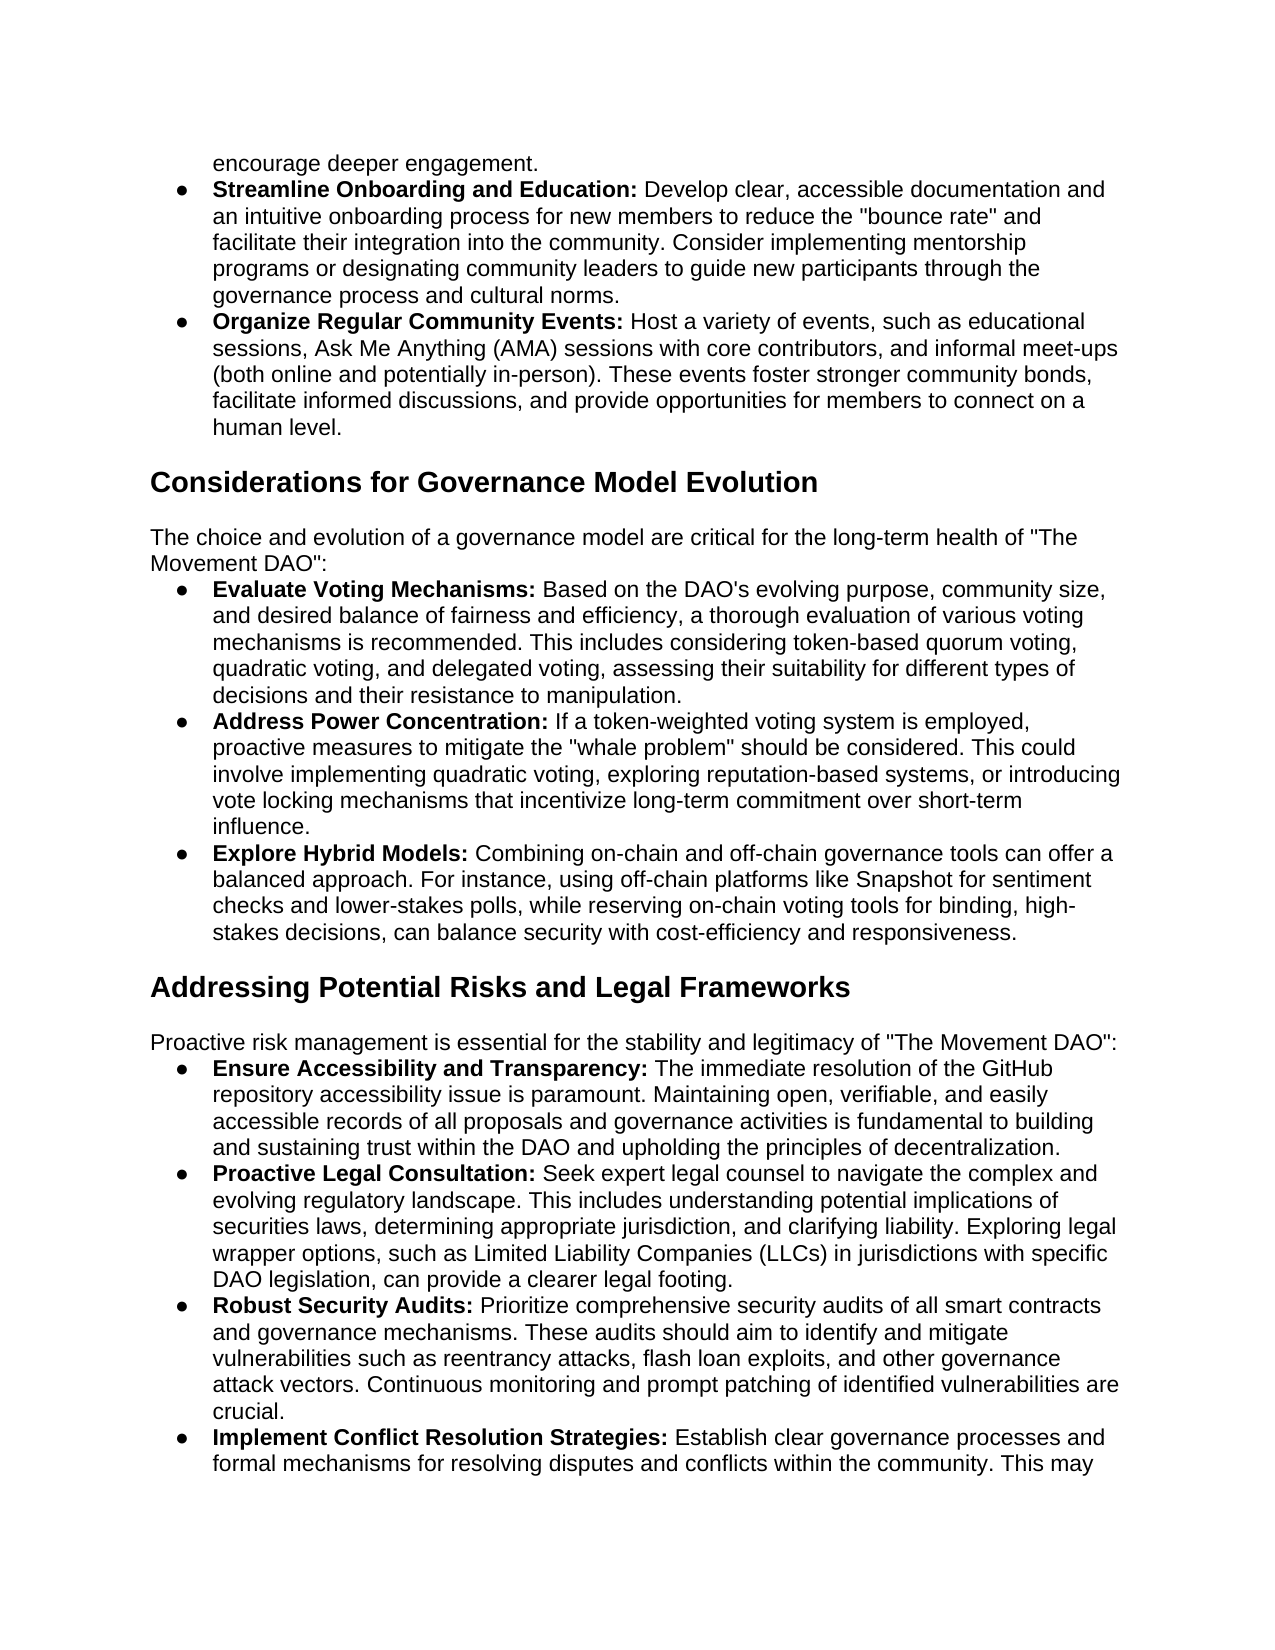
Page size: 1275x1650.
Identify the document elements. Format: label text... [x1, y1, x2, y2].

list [175, 1424, 1125, 1477]
subtitle Addressing Potential Risks and Legal Frameworks [150, 970, 1125, 1004]
subtitle Considerations for Governance Model Evolution [150, 465, 1125, 498]
list Explore Hybrid Models: Combining on-chain and off-chain governance tools can offer a balanced approach. For instance, using off-chain platforms like Snapshot for sentiment checks and lower-stakes polls, while reserving on-chain voting tools for binding, high-stakes decisions, can balance security with cost-efficiency and responsiveness. [175, 840, 1125, 945]
list Robust Security Audits: Prioritize comprehensive security audits of all smart contracts and governance mechanisms. These audits should aim to identify and mitigate vulnerabilities such as reentrancy attacks, flash loan exploits, and other governance attack vectors. Continuous monitoring and prompt patching of identified vulnerabilities are crucial. [175, 1292, 1125, 1424]
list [175, 150, 1125, 176]
list Organize Regular Community Events: Host a variety of events, such as educational sessions, Ask Me Anything (AMA) sessions with core contributors, and informal meet-ups (both online and potentially in-person). These events foster stronger community bonds, facilitate informed discussions, and provide opportunities for members to connect on a human level. [175, 308, 1125, 440]
list Ensure Accessibility and Transparency: The immediate resolution of the GitHub repository accessibility issue is paramount. Maintaining open, verifiable, and easily accessible records of all proposals and governance activities is fundamental to building and sustaining trust within the DAO and upholding the principles of decentralization. [175, 1055, 1125, 1160]
list Evaluate Voting Mechanisms: Based on the DAO's evolving purpose, community size, and desired balance of fairness and efficiency, a thorough evaluation of various voting mechanisms is recommended. This includes considering token-based quorum voting, quadratic voting, and delegated voting, assessing their suitability for different types of decisions and their resistance to manipulation. [175, 576, 1125, 708]
list Proactive Legal Consultation: Seek expert legal counsel to navigate the complex and evolving regulatory landscape. This includes understanding potential implications of securities laws, determining appropriate jurisdiction, and clarifying liability. Exploring legal wrapper options, such as Limited Liability Companies (LLCs) in jurisdictions with specific DAO legislation, can provide a clearer legal footing. [175, 1160, 1125, 1292]
list Address Power Concentration: If a token-weighted voting system is employed, proactive measures to mitigate the "whale problem" should be considered. This could involve implementing quadratic voting, exploring reputation-based systems, or introducing vote locking mechanisms that incentivize long-term commitment over short-term influence. [175, 708, 1125, 840]
list Streamline Onboarding and Education: Develop clear, accessible documentation and an intuitive onboarding process for new members to reduce the "bounce rate" and facilitate their integration into the community. Consider implementing mentorship programs or designating community leaders to guide new participants through the governance process and cultural norms. [175, 176, 1125, 308]
text Proactive risk management is essential for the stability and legitimacy of "The Movement DAO": [150, 1029, 1125, 1055]
text The choice and evolution of a governance model are critical for the long-term health of "The Movement DAO": [150, 523, 1125, 576]
